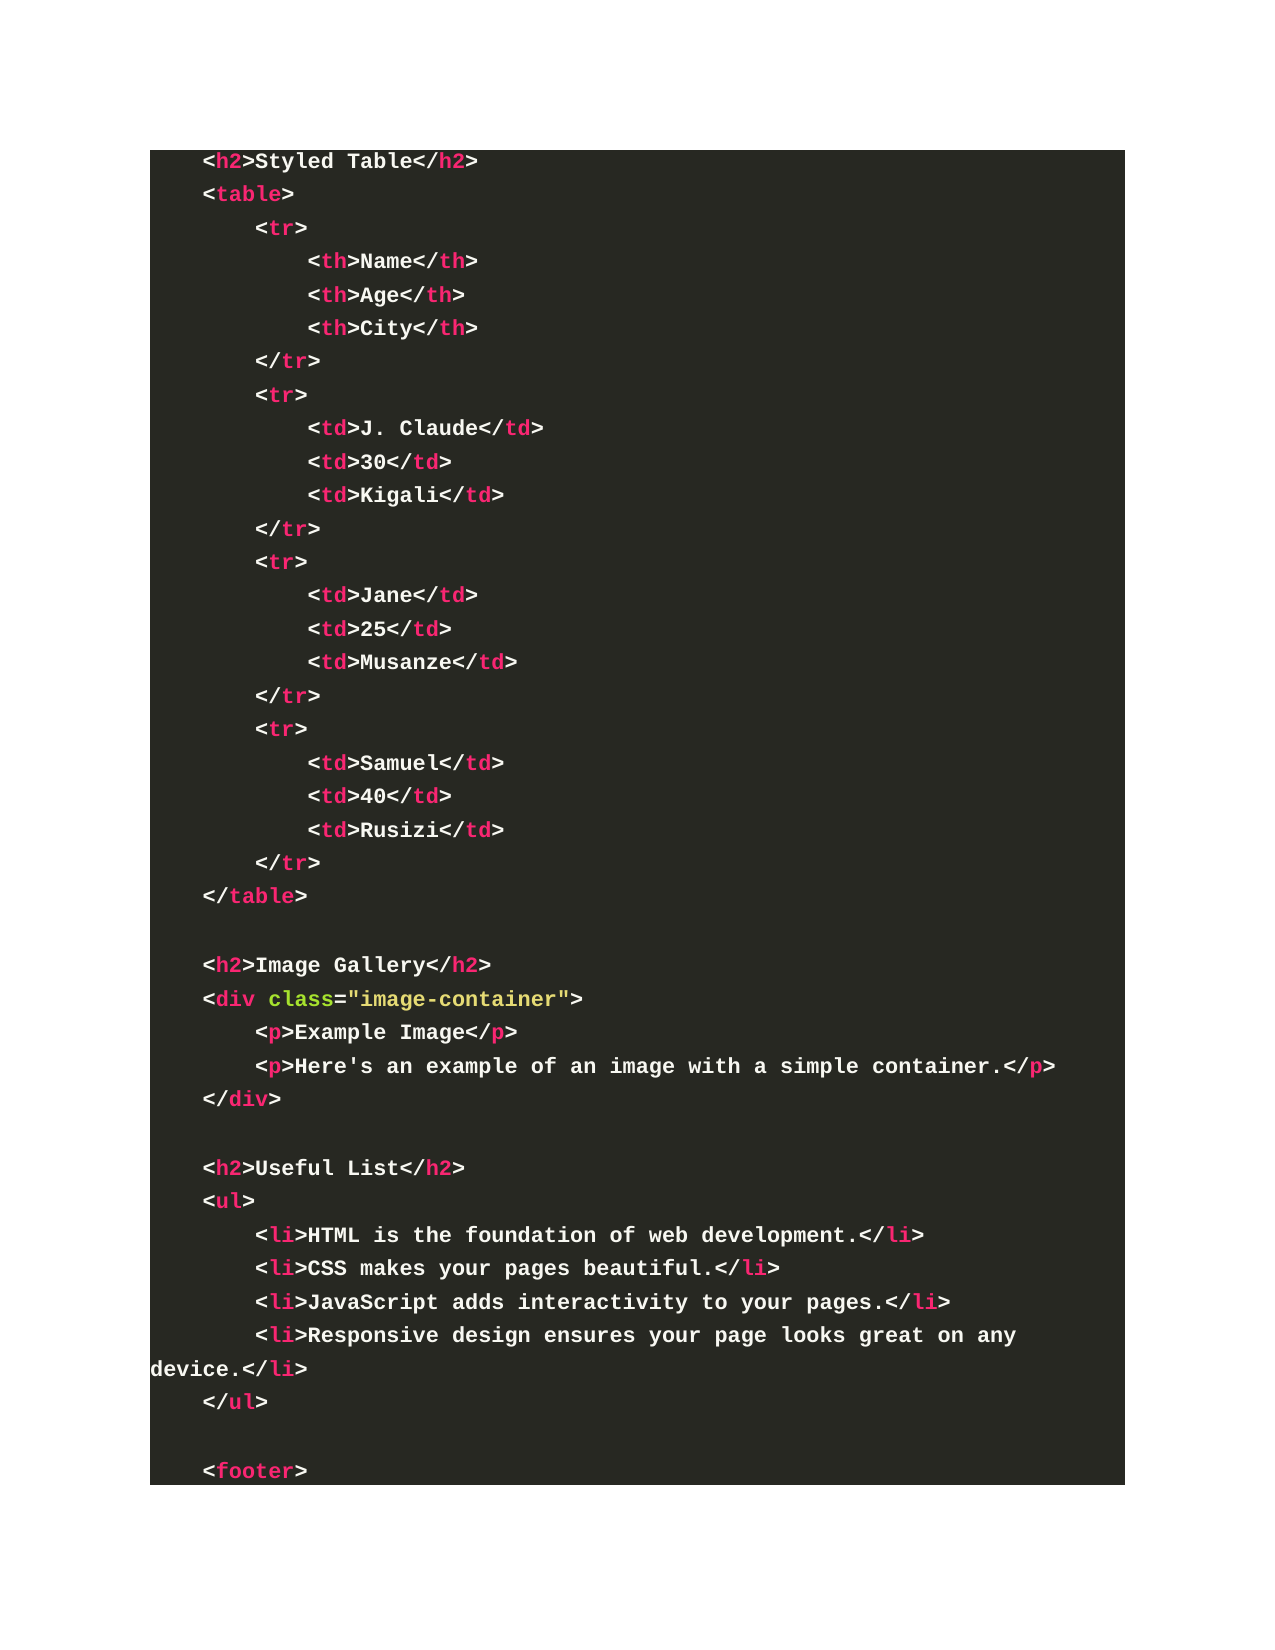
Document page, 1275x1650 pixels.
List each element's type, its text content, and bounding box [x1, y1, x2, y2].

text <footer> [150, 1460, 1125, 1485]
text <p>Example Image</p> [150, 1021, 1125, 1046]
text <p>Here's an example of an image with a simple container.</p> [150, 1055, 1125, 1080]
text <th>Age</th> [150, 284, 1125, 308]
text <table> [150, 183, 1125, 208]
text </tr> [150, 685, 1125, 710]
text <td>25</td> [150, 618, 1125, 643]
text <td>Musanze</td> [150, 652, 1125, 676]
text <div class="image-container"> [150, 988, 1125, 1013]
text <h2>Useful List</h2> [150, 1157, 1125, 1182]
text <td>Kigali</td> [150, 484, 1125, 509]
text <ul> [150, 1191, 1125, 1216]
text </tr> [150, 518, 1125, 543]
text <td>Jane</td> [150, 585, 1125, 609]
text <th>City</th> [150, 317, 1125, 342]
text </ul> [150, 1391, 1125, 1416]
text <li>Responsive design ensures your page looks great on any device.</li> [150, 1324, 1125, 1383]
text <tr> [150, 551, 1125, 576]
text <td>J. Claude</td> [150, 417, 1125, 442]
text <td>30</td> [150, 451, 1125, 476]
text <tr> [150, 384, 1125, 409]
text </tr> [150, 351, 1125, 375]
text <tr> [150, 217, 1125, 242]
text <li>HTML is the foundation of web development.</li> [150, 1224, 1125, 1249]
text <h2>Image Gallery</h2> [150, 954, 1125, 979]
text <td>Rusizi</td> [150, 819, 1125, 843]
text <th>Name</th> [150, 250, 1125, 275]
text <li>JavaScript adds interactivity to your pages.</li> [150, 1291, 1125, 1316]
text </tr> [150, 852, 1125, 877]
text <h2>Styled Table</h2> [150, 150, 1125, 175]
text <td>40</td> [150, 785, 1125, 810]
text </div> [150, 1088, 1125, 1113]
text <td>Samuel</td> [150, 752, 1125, 777]
text <li>CSS makes your pages beautiful.</li> [150, 1258, 1125, 1282]
text </table> [150, 886, 1125, 910]
text <tr> [150, 718, 1125, 743]
